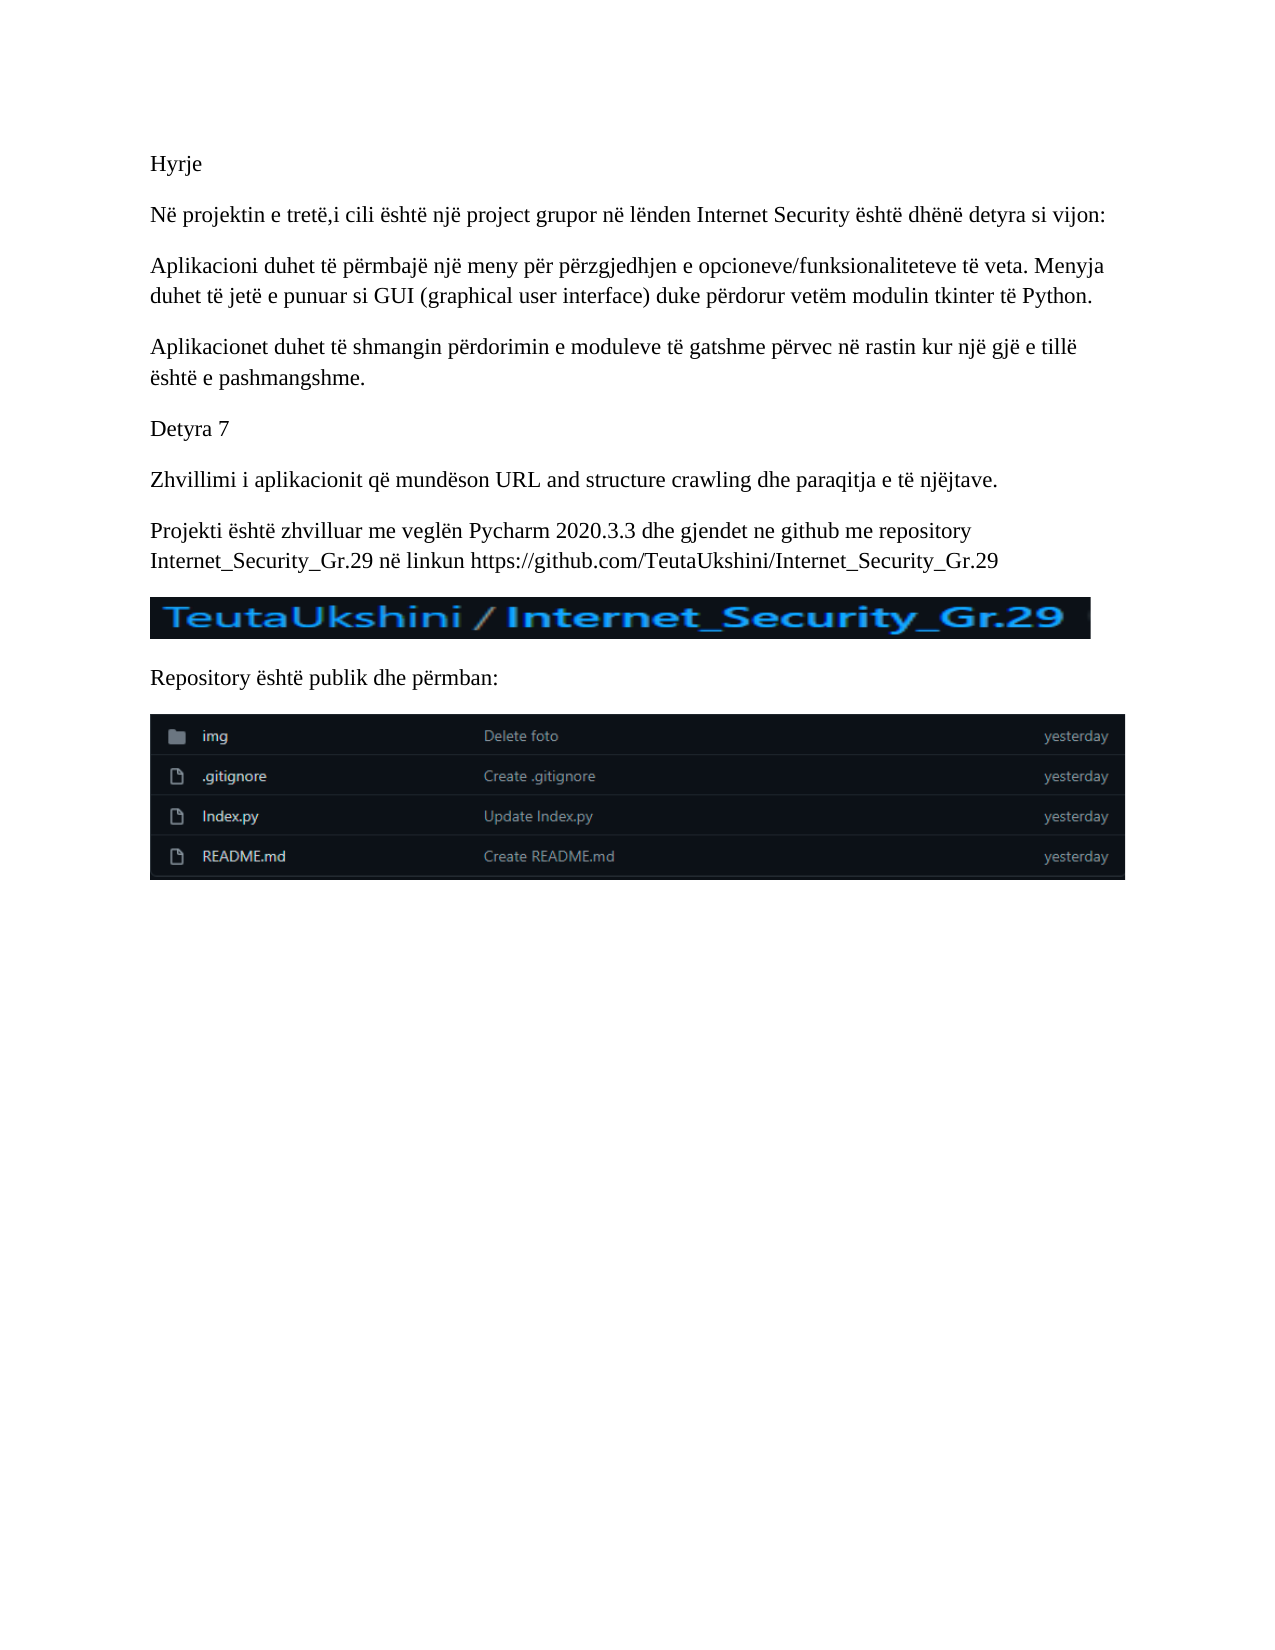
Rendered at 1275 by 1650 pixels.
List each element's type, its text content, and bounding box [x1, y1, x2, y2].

text Aplikacionet duhet të shmangin përdorimin e moduleve të gatshme përvec në rastin kur një gjë e tillë është e pashmangshme. [150, 333, 1125, 390]
text Repository është publik dhe përmban: [150, 663, 1125, 690]
picture [150, 597, 1091, 639]
text Projekti është zhvilluar me veglën Pycharm 2020.3.3 dhe gjendet ne github me repository Internet_Security_Gr.29 në linkun https://github.com/TeutaUkshini/Internet_Security_Gr.29 [150, 517, 1125, 573]
text Detyra 7 [150, 414, 1125, 441]
text Hyrje [150, 150, 1125, 176]
text Zhvillimi i aplikacionit që mundëson URL and structure crawling dhe paraqitja e të njëjtave. [150, 466, 1125, 492]
text Në projektin e tretë,i cili është një project grupor në lënden Internet Security është dhënë detyra si vijon: [150, 201, 1125, 227]
text Aplikacioni duhet të përmbajë një meny për përzgjedhjen e opcioneve/funksionaliteteve të veta. Menyja duhet të jetë e punuar si GUI (graphical user interface) duke përdorur vetëm modulin tkinter të Python. [150, 252, 1125, 309]
picture [150, 714, 1125, 880]
